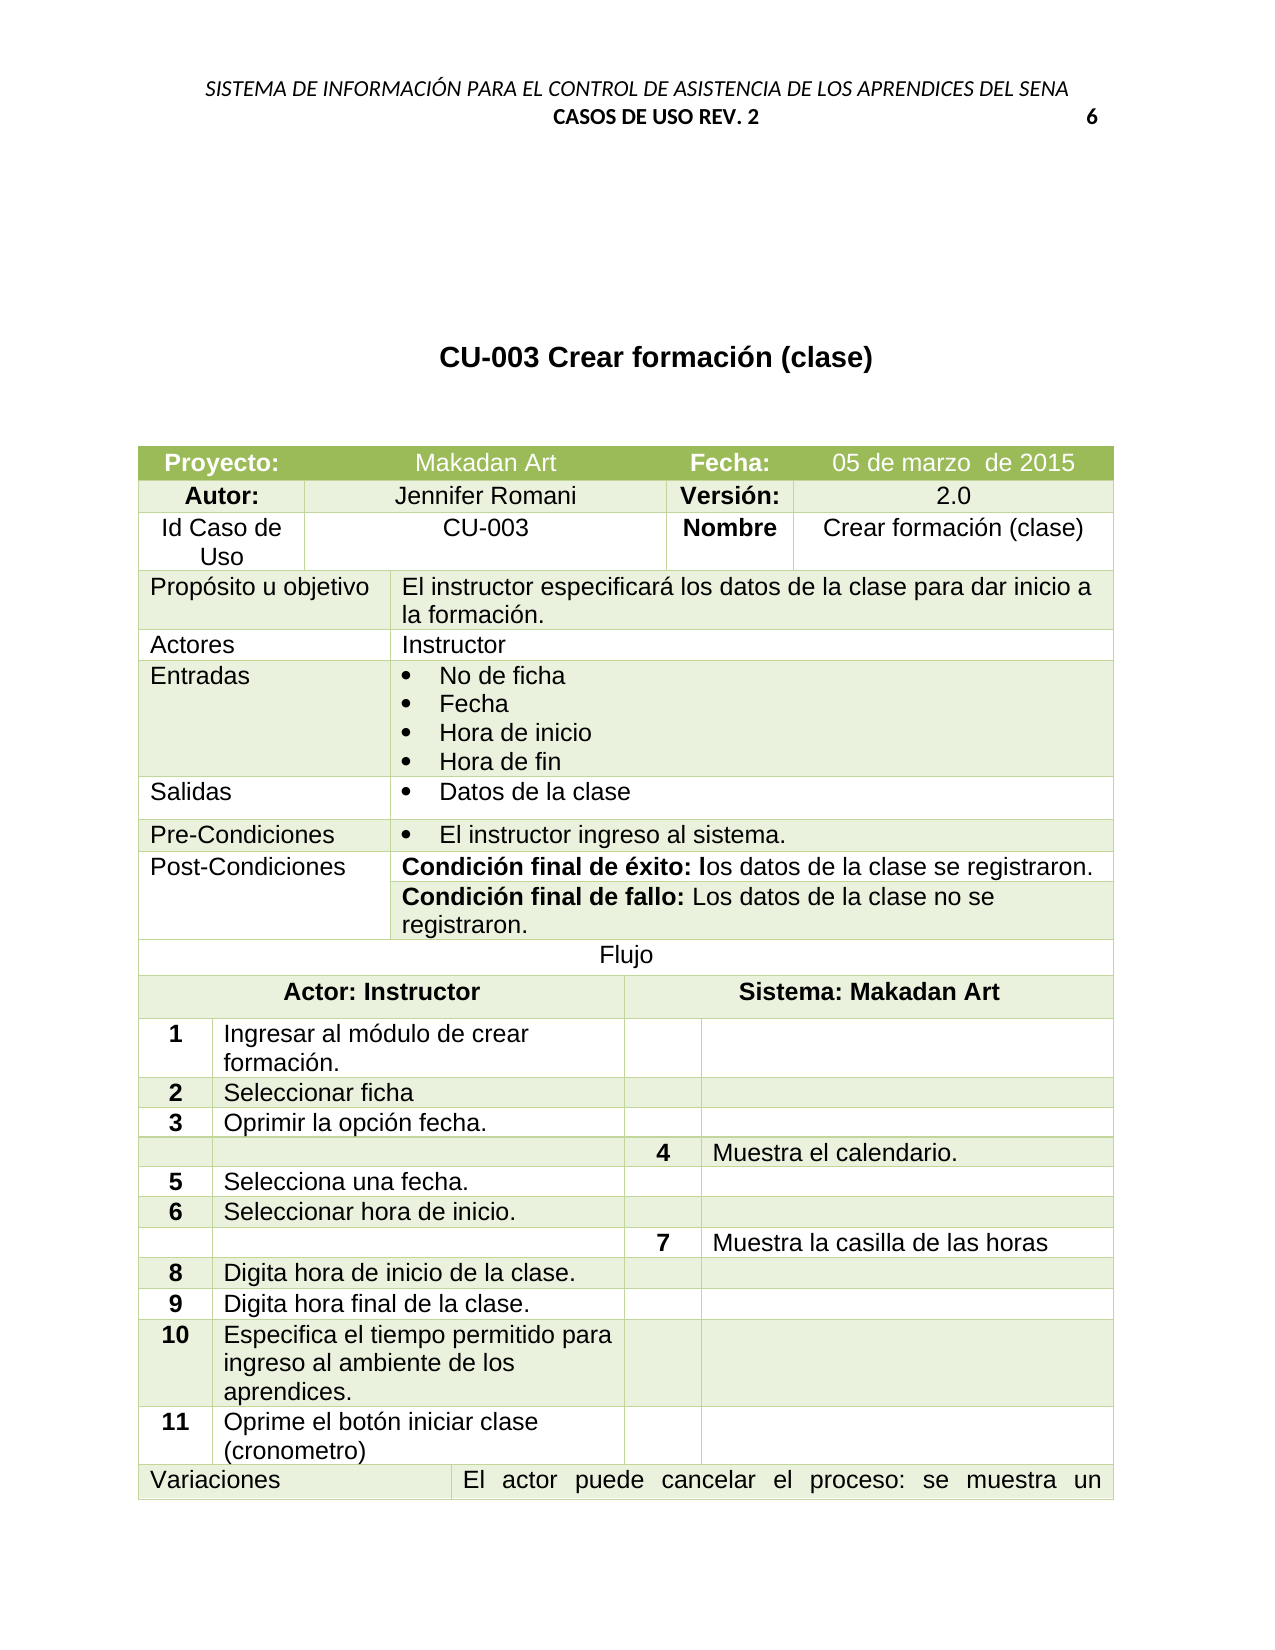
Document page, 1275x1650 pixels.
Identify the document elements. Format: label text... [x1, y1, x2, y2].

table_cell 9 [139, 1289, 212, 1318]
table_cell [213, 1138, 624, 1166]
table_cell Crear formación (clase) [794, 513, 1113, 570]
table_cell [452, 1465, 1113, 1498]
table_cell [625, 1407, 701, 1464]
table_cell Nombre [667, 513, 793, 570]
table_cell No de ficha Fecha Hora de inicio Hora de fin [391, 661, 1113, 776]
table_cell Digita hora final de la clase. [213, 1289, 624, 1318]
table_cell Oprime el botón iniciar clase (cronometro) [213, 1407, 624, 1464]
table_cell Digita hora de inicio de la clase. [213, 1258, 624, 1288]
table_cell [625, 1108, 701, 1136]
table_cell [702, 1019, 1113, 1077]
table_cell Datos de la clase [391, 777, 1113, 819]
table_cell [702, 1167, 1113, 1196]
table_cell Entradas [139, 661, 390, 776]
table_cell [625, 1289, 701, 1318]
table_cell Autor: [139, 481, 304, 512]
table_cell Pre-Condiciones [139, 820, 390, 851]
table_cell Instructor [391, 630, 1113, 659]
table_header Proyecto: [139, 448, 304, 480]
table_cell Muestra el calendario. [702, 1138, 1113, 1166]
table_cell Especifica el tiempo permitido para ingreso al ambiente de los aprendices. [213, 1320, 624, 1406]
table_cell [702, 1258, 1113, 1288]
table_cell Post-Condiciones [139, 852, 390, 939]
table_cell Seleccionar hora de inicio. [213, 1197, 624, 1227]
table_cell 7 [625, 1228, 701, 1257]
table_cell [702, 1108, 1113, 1136]
table_header Makadan Art [305, 448, 666, 480]
table_cell 2 [139, 1078, 212, 1107]
table_cell [625, 1320, 701, 1406]
table_cell [625, 1019, 701, 1077]
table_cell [139, 1465, 451, 1498]
table_cell [139, 1138, 212, 1166]
table_cell Actores [139, 630, 390, 659]
table_cell [702, 1289, 1113, 1318]
table_cell [625, 1258, 701, 1288]
table_cell Oprimir la opción fecha. [213, 1108, 624, 1136]
table_cell Id Caso de Uso [139, 513, 304, 570]
table_cell Jennifer Romani [305, 481, 666, 512]
table_cell Sistema: Makadan Art [625, 976, 1113, 1018]
table_cell Condición final de éxito: los datos de la clase se registraron. [391, 852, 1113, 881]
table_cell Flujo [139, 940, 1113, 975]
table_cell El instructor especificará los datos de la clase para dar inicio a la formación. [391, 571, 1113, 629]
table_cell 1 [139, 1019, 212, 1077]
table_cell Selecciona una fecha. [213, 1167, 624, 1196]
table_header 05 de marzo de 2015 [794, 448, 1113, 480]
table_cell 5 [139, 1167, 212, 1196]
table_cell 3 [139, 1108, 212, 1136]
table_cell Versión: [667, 481, 793, 512]
table_cell 6 [139, 1197, 212, 1227]
table_cell Muestra la casilla de las horas [702, 1228, 1113, 1257]
table_cell [625, 1167, 701, 1196]
table_cell 4 [625, 1138, 701, 1166]
table_cell [625, 1078, 701, 1107]
table_cell Seleccionar ficha [213, 1078, 624, 1107]
table_cell 8 [139, 1258, 212, 1288]
table_header Fecha: [667, 448, 793, 480]
table_cell 2.0 [794, 481, 1113, 512]
table_cell [702, 1407, 1113, 1464]
table_cell Salidas [139, 777, 390, 819]
subtitle CU-003 Crear formación (clase) [187, 340, 1125, 374]
table_cell 11 [139, 1407, 212, 1464]
table_cell CU-003 [305, 513, 666, 570]
table_cell [702, 1320, 1113, 1406]
table_cell [702, 1197, 1113, 1227]
table_cell [702, 1078, 1113, 1107]
table_cell Ingresar al módulo de crear formación. [213, 1019, 624, 1077]
table_cell Actor: Instructor [139, 976, 624, 1018]
table_cell [625, 1197, 701, 1227]
table_cell [139, 1228, 212, 1257]
table_cell [213, 1228, 624, 1257]
table_cell Condición final de fallo: Los datos de la clase no se registraron. [391, 882, 1113, 939]
table_cell Propósito u objetivo [139, 571, 390, 629]
table_cell El instructor ingreso al sistema. [391, 820, 1113, 851]
table_cell 10 [139, 1320, 212, 1406]
